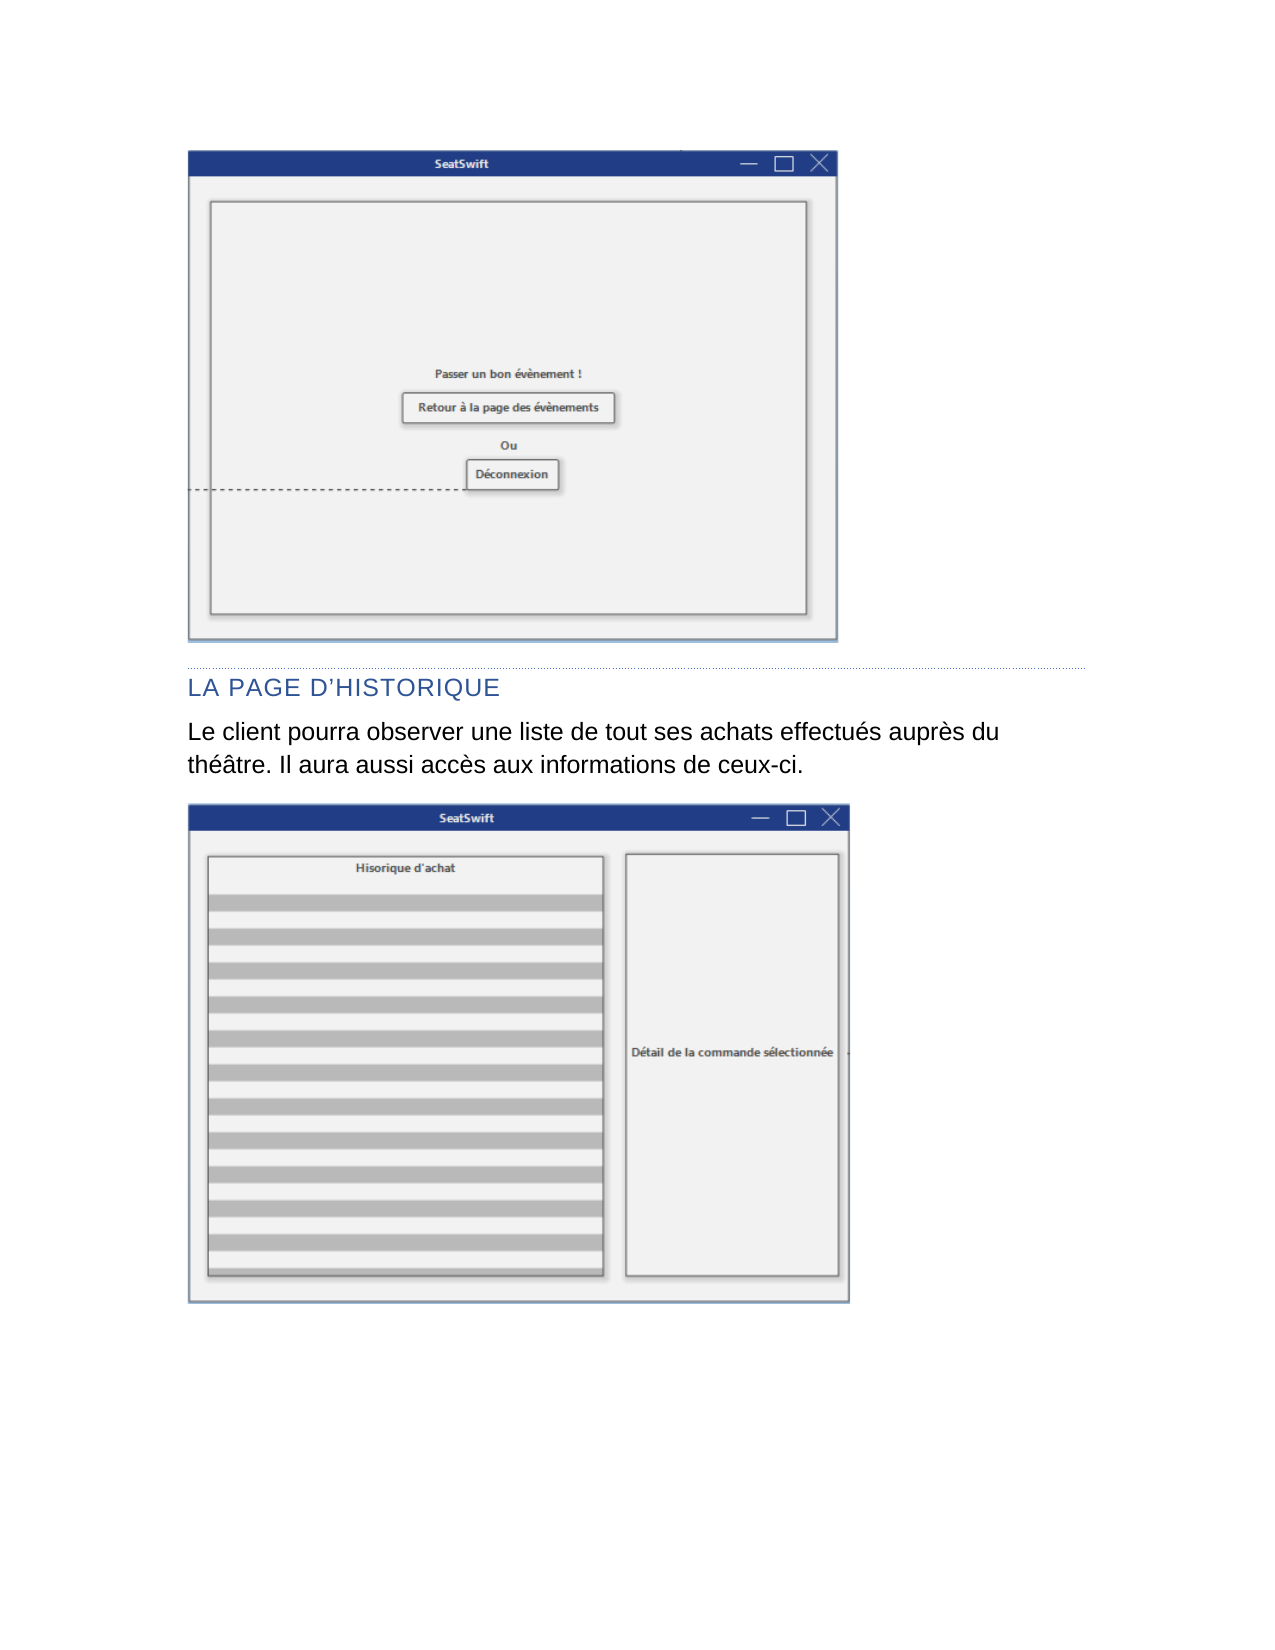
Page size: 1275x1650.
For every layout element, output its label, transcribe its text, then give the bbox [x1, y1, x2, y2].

picture [187, 150, 839, 643]
text Le client pourra observer une liste de tout ses achats effectués auprès du théâtre. Il aura aussi accès aux informations de ceux-ci. [187, 717, 1087, 779]
picture [187, 803, 851, 1304]
subtitle La page d’historique [187, 668, 1087, 702]
